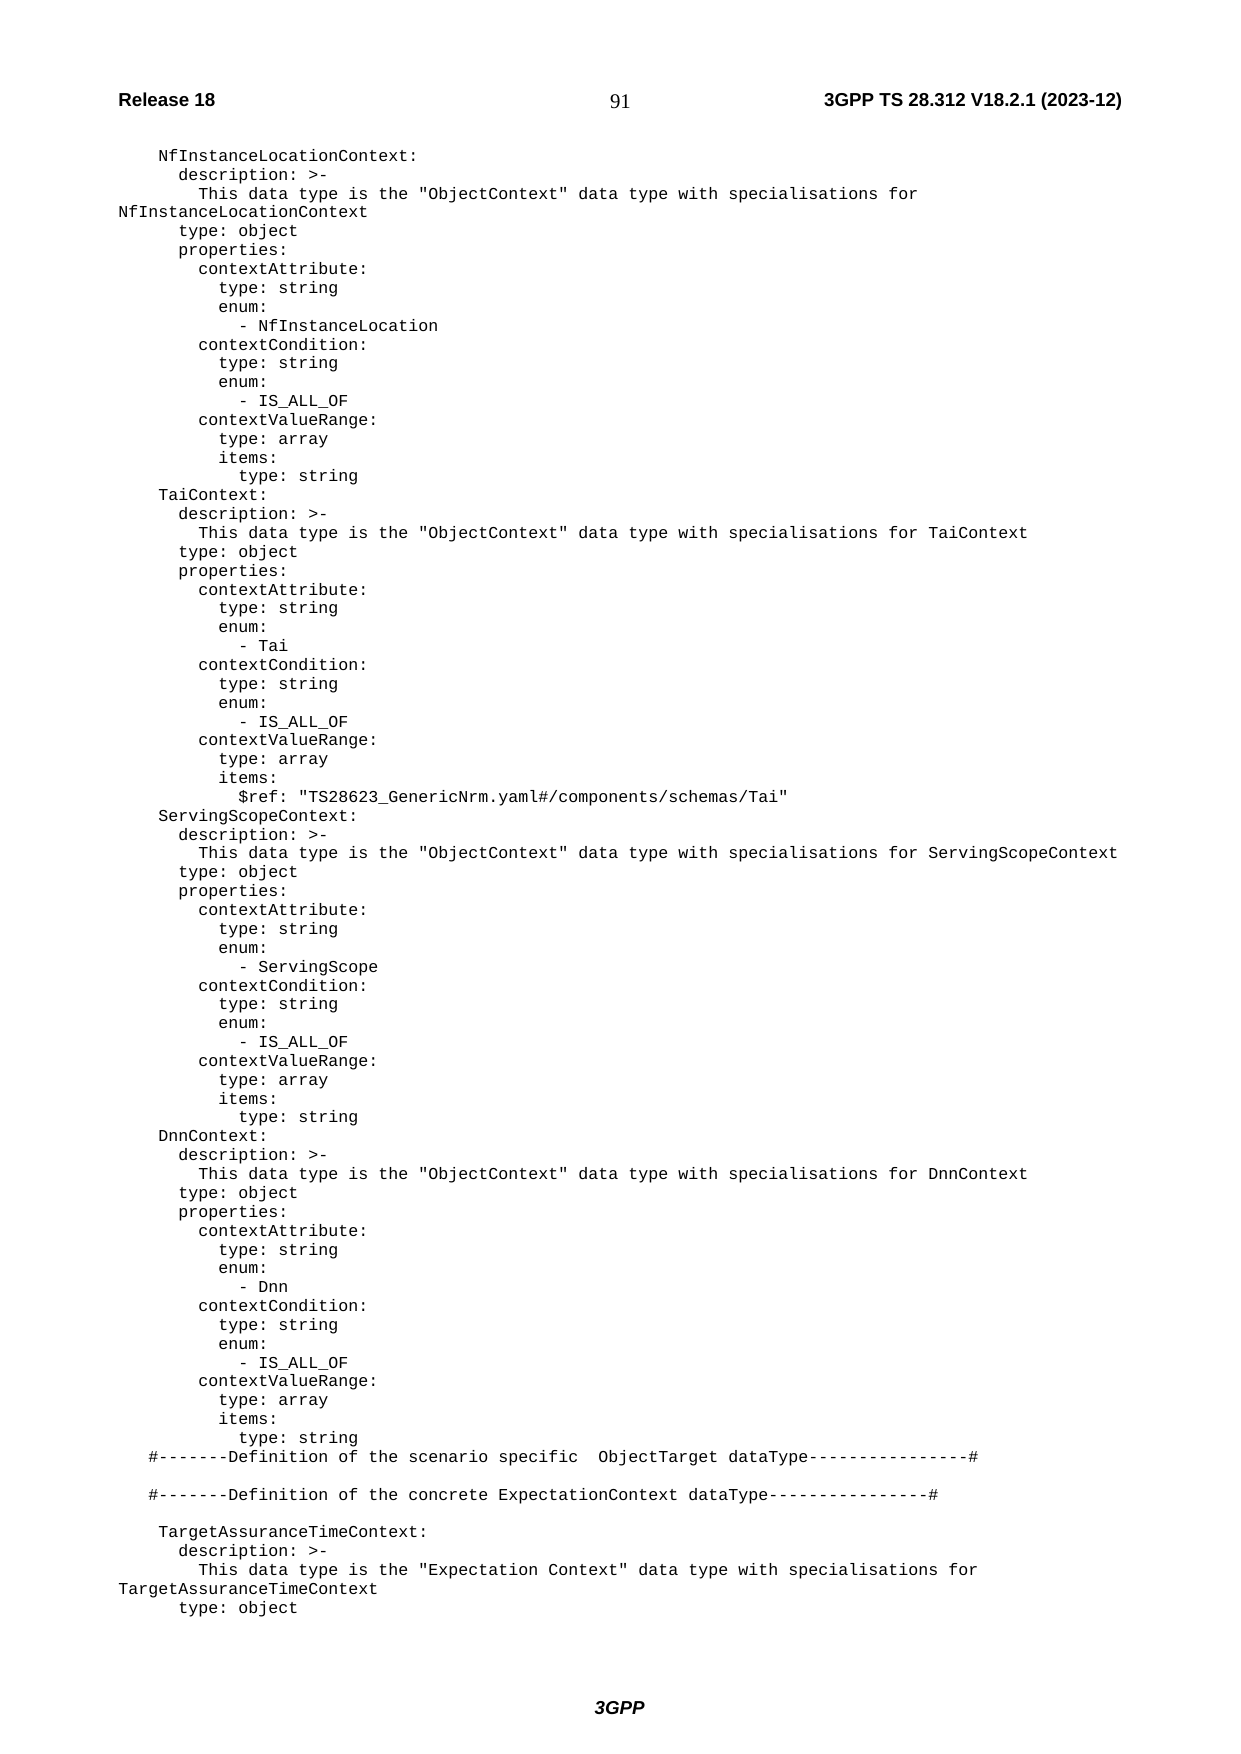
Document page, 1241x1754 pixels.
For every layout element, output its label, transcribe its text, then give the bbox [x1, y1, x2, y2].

text properties: [118, 562, 1122, 581]
text enum: [118, 298, 1122, 317]
text enum: [118, 1335, 1122, 1354]
text $ref: "TS28623_GenericNrm.yaml#/components/schemas/Tai" [118, 788, 1122, 807]
text type: string [118, 1316, 1122, 1335]
text properties: [118, 1203, 1122, 1222]
text type: object [118, 223, 1122, 242]
text type: string [118, 468, 1122, 487]
text DnnContext: [118, 1128, 1122, 1147]
text properties: [118, 242, 1122, 261]
text items: [118, 770, 1122, 788]
text type: string [118, 996, 1122, 1015]
text contextAttribute: [118, 1222, 1122, 1241]
text contextCondition: [118, 657, 1122, 675]
text - IS_ALL_OF [118, 393, 1122, 411]
text type: array [118, 751, 1122, 770]
text contextValueRange: [118, 732, 1122, 751]
text description: >- [118, 826, 1122, 845]
text type: string [118, 675, 1122, 694]
text type: object [118, 1599, 1122, 1618]
text description: >- [118, 506, 1122, 524]
text contextCondition: [118, 977, 1122, 996]
text type: object [118, 543, 1122, 562]
text type: object [118, 1184, 1122, 1203]
text contextValueRange: [118, 1052, 1122, 1071]
text enum: [118, 694, 1122, 713]
text - Tai [118, 638, 1122, 657]
text #-------Definition of the scenario specific ObjectTarget dataType----------------# [118, 1448, 1122, 1467]
text contextAttribute: [118, 902, 1122, 921]
text TaiContext: [118, 487, 1122, 506]
text type: string [118, 355, 1122, 374]
text enum: [118, 1260, 1122, 1279]
text type: string [118, 1429, 1122, 1448]
text items: [118, 1411, 1122, 1429]
text contextAttribute: [118, 261, 1122, 279]
text This data type is the "Expectation Context" data type with specialisations for TargetAssuranceTimeContext [118, 1562, 1122, 1599]
text enum: [118, 939, 1122, 958]
text enum: [118, 619, 1122, 638]
text properties: [118, 883, 1122, 902]
text items: [118, 1090, 1122, 1109]
text TargetAssuranceTimeContext: [118, 1524, 1122, 1543]
text type: array [118, 1071, 1122, 1090]
text type: array [118, 1392, 1122, 1411]
text This data type is the "ObjectContext" data type with specialisations for TaiContext [118, 524, 1122, 543]
text description: >- [118, 1543, 1122, 1562]
text - ServingScope [118, 958, 1122, 977]
text - IS_ALL_OF [118, 713, 1122, 732]
text #-------Definition of the concrete ExpectationContext dataType----------------# [118, 1486, 1122, 1505]
text - NfInstanceLocation [118, 317, 1122, 336]
text enum: [118, 1015, 1122, 1034]
text ServingScopeContext: [118, 807, 1122, 826]
text type: array [118, 430, 1122, 449]
text type: string [118, 1241, 1122, 1260]
text type: string [118, 921, 1122, 939]
text This data type is the "ObjectContext" data type with specialisations for NfInstanceLocationContext [118, 185, 1122, 223]
text - IS_ALL_OF [118, 1354, 1122, 1373]
text contextAttribute: [118, 581, 1122, 600]
text type: object [118, 864, 1122, 883]
text This data type is the "ObjectContext" data type with specialisations for ServingScopeContext [118, 845, 1122, 864]
text This data type is the "ObjectContext" data type with specialisations for DnnContext [118, 1166, 1122, 1184]
text contextValueRange: [118, 1373, 1122, 1392]
text description: >- [118, 166, 1122, 185]
text enum: [118, 374, 1122, 393]
text type: string [118, 1109, 1122, 1128]
text type: string [118, 279, 1122, 298]
text NfInstanceLocationContext: [118, 147, 1122, 166]
text contextCondition: [118, 336, 1122, 355]
text items: [118, 449, 1122, 468]
text contextValueRange: [118, 411, 1122, 430]
text - IS_ALL_OF [118, 1034, 1122, 1052]
text contextCondition: [118, 1298, 1122, 1316]
text description: >- [118, 1147, 1122, 1166]
text type: string [118, 600, 1122, 619]
text - Dnn [118, 1279, 1122, 1298]
